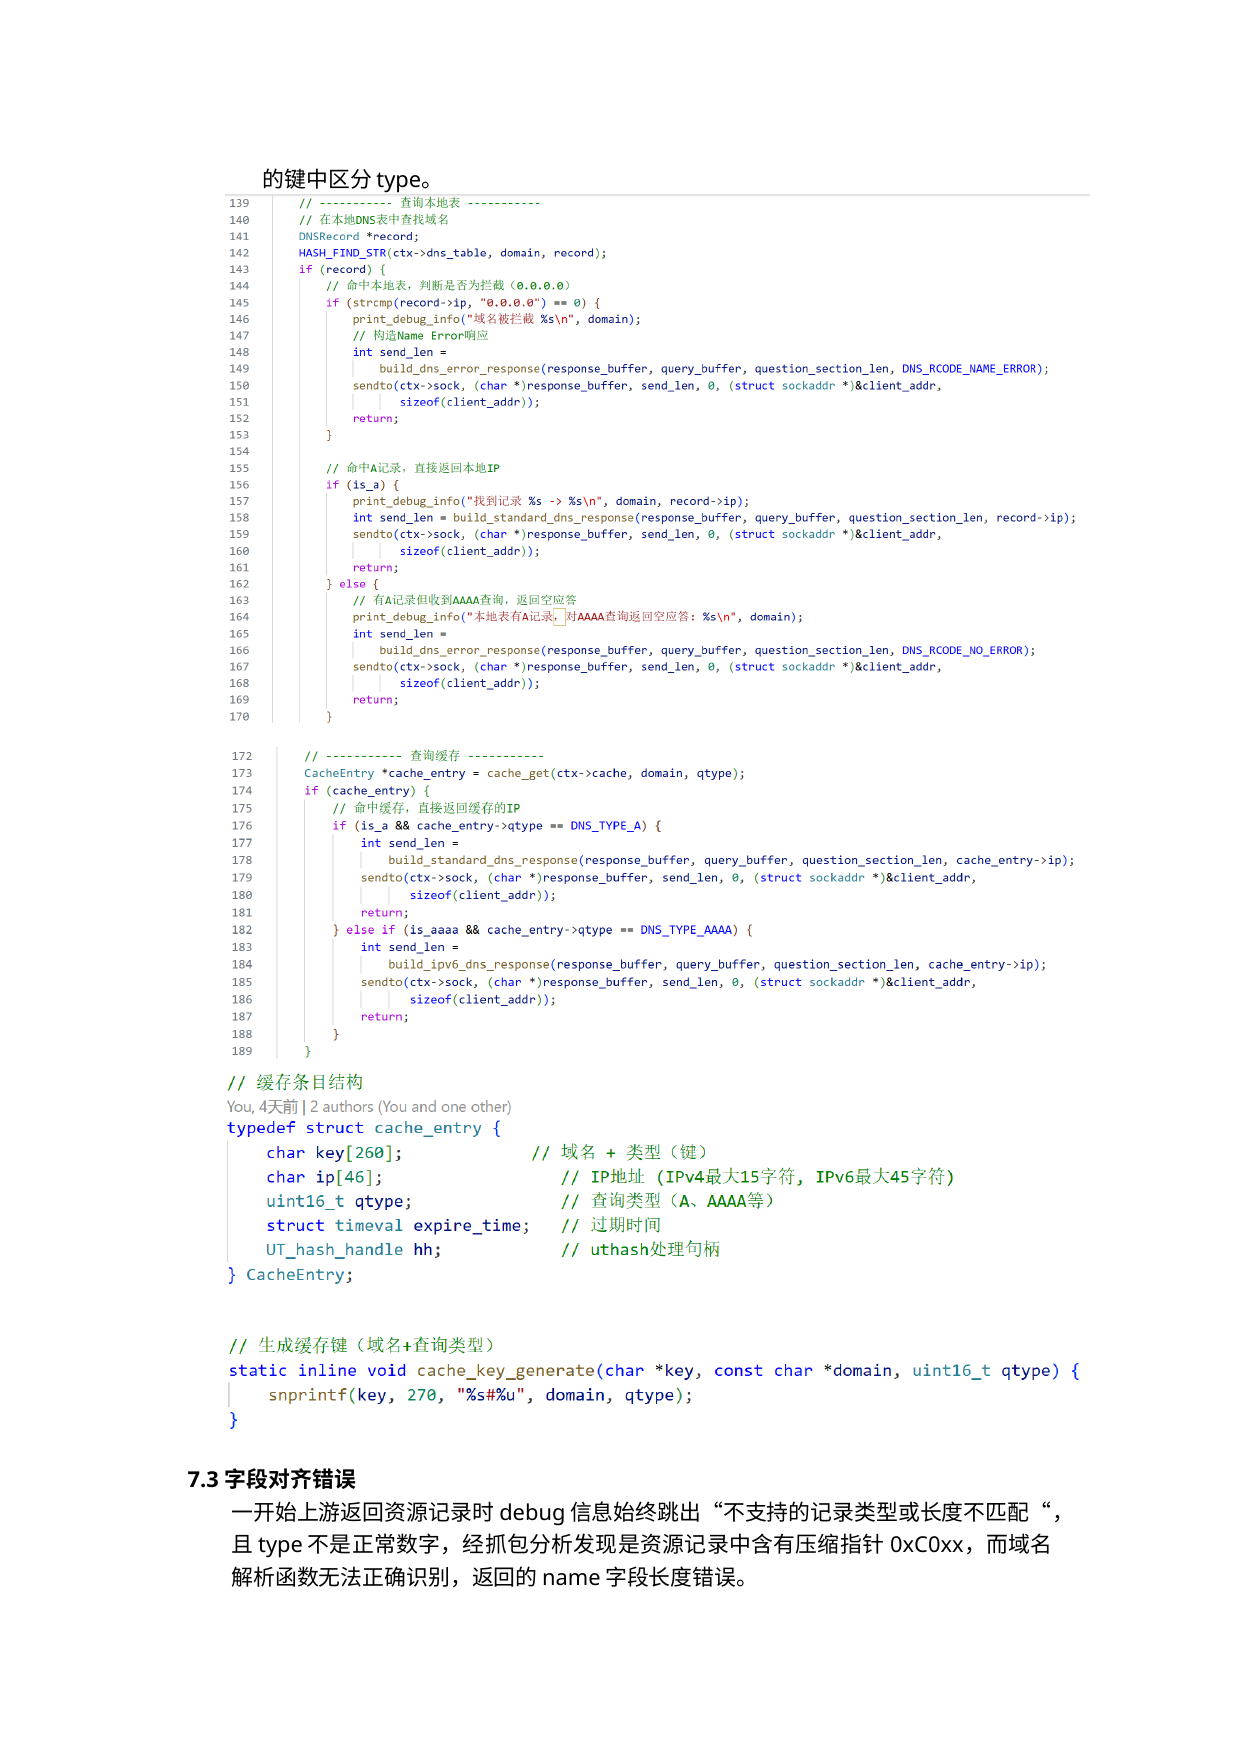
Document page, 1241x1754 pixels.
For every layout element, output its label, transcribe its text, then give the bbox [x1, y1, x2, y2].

picture [225, 747, 1091, 1059]
picture [225, 1072, 967, 1304]
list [225, 162, 1053, 194]
text 一开始上游返回资源记录时debug信息始终跳出“不支持的记录类型或长度不匹配“，且type不是正常数字，经抓包分析发现是资源记录中含有压缩指针0xC0xx，而域名解析函数无法正确识别，返回的name字段长度错误。 [231, 1494, 1053, 1592]
picture [225, 194, 1091, 723]
picture [225, 1332, 1099, 1442]
text 7.3 字段对齐错误 [187, 1462, 1053, 1494]
